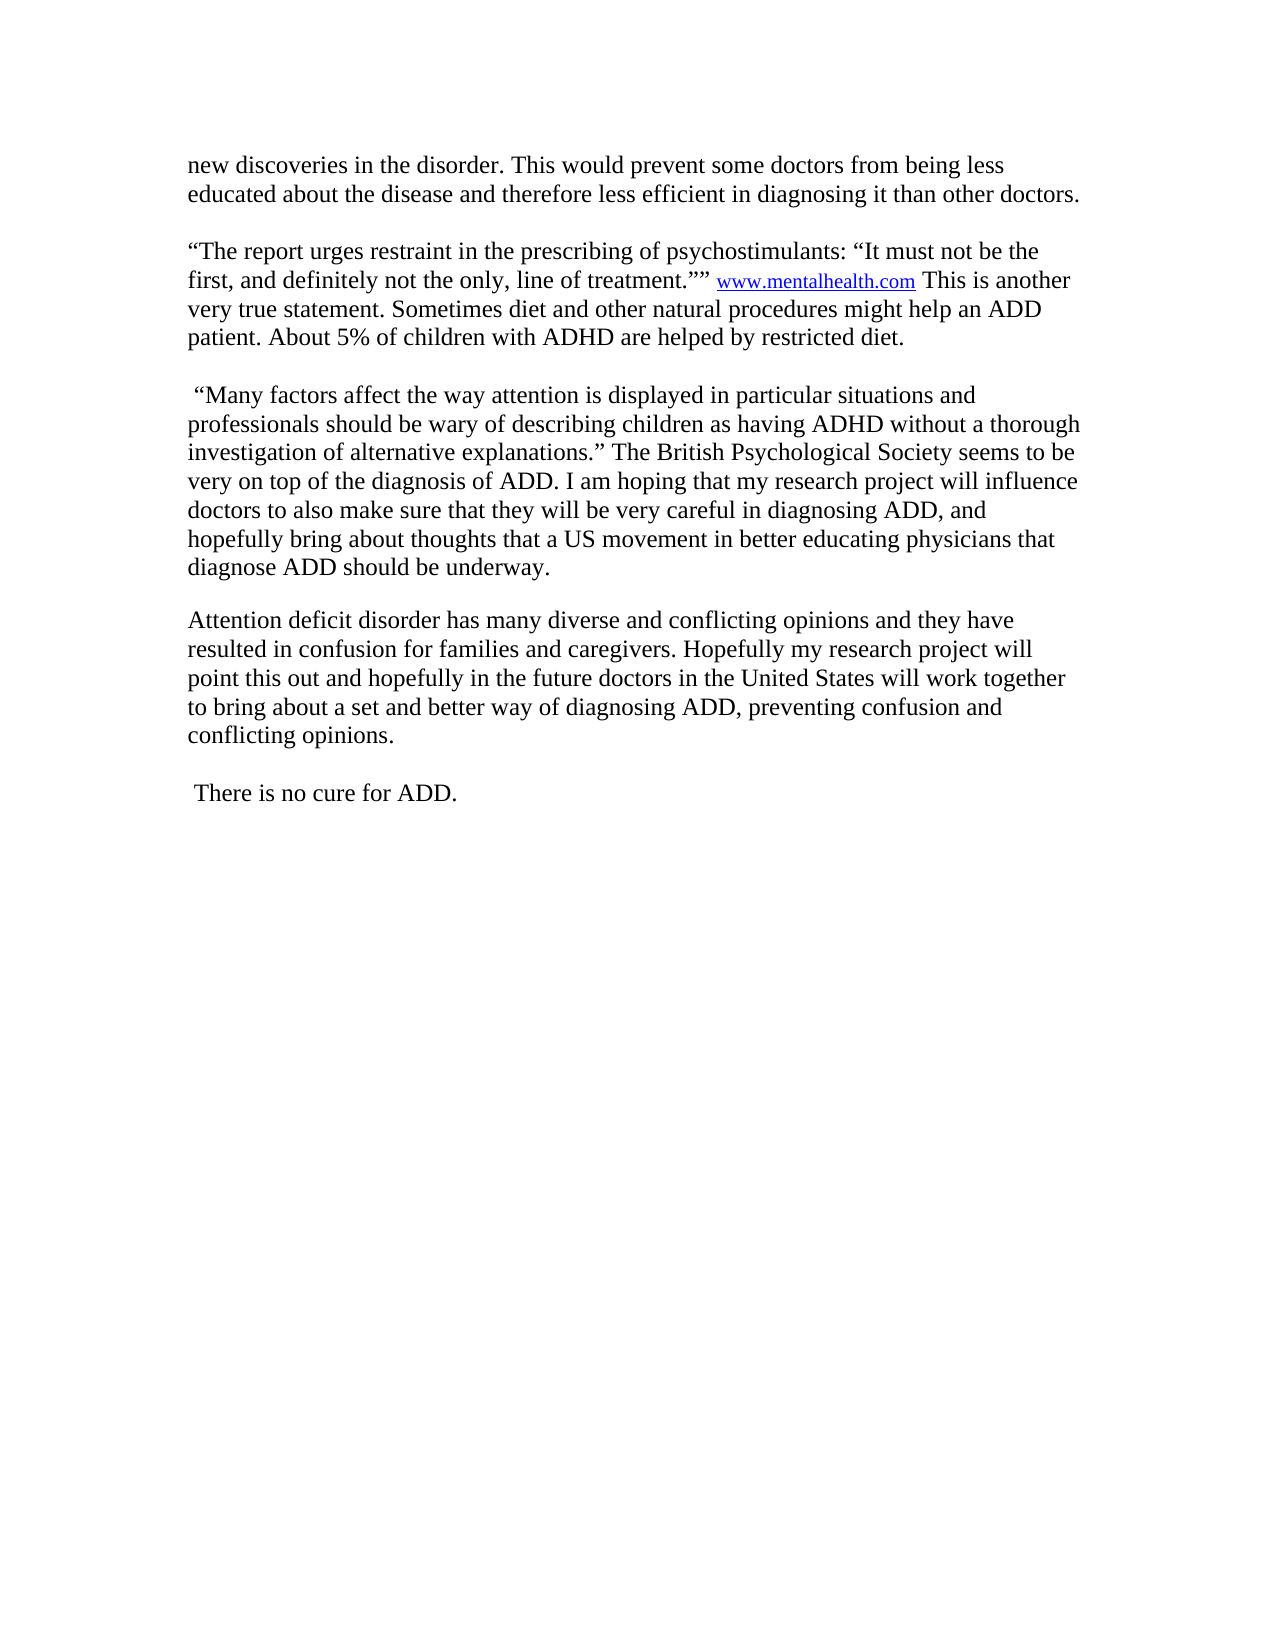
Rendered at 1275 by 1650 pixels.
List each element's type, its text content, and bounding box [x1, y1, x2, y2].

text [187, 150, 1087, 207]
text There is no cure for ADD. [187, 778, 1087, 807]
text “Many factors affect the way attention is displayed in particular situations and professionals should be wary of describing children as having ADHD without a thorough investigation of alternative explanations.” The British Psychological Society seems to be very on top of the diagnosis of ADD. I am hoping that my research project will influence doctors to also make sure that they will be very careful in diagnosing ADD, and hopefully bring about thoughts that a US movement in better educating physicians that diagnose ADD should be underway. [187, 380, 1087, 581]
text “The report urges restraint in the prescribing of psychostimulants: “It must not be the first, and definitely not the only, line of treatment.”” www.mentalhealth.com This is another very true statement. Sometimes diet and other natural procedures might help an ADD patient. About 5% of children with ADHD are helped by restricted diet. [187, 236, 1087, 351]
text Attention deficit disorder has many diverse and conflicting opinions and they have resulted in confusion for families and caregivers. Hopefully my research project will point this out and hopefully in the future doctors in the United States will work together to bring about a set and better way of diagnosing ADD, preventing confusion and conflicting opinions. [187, 605, 1087, 749]
